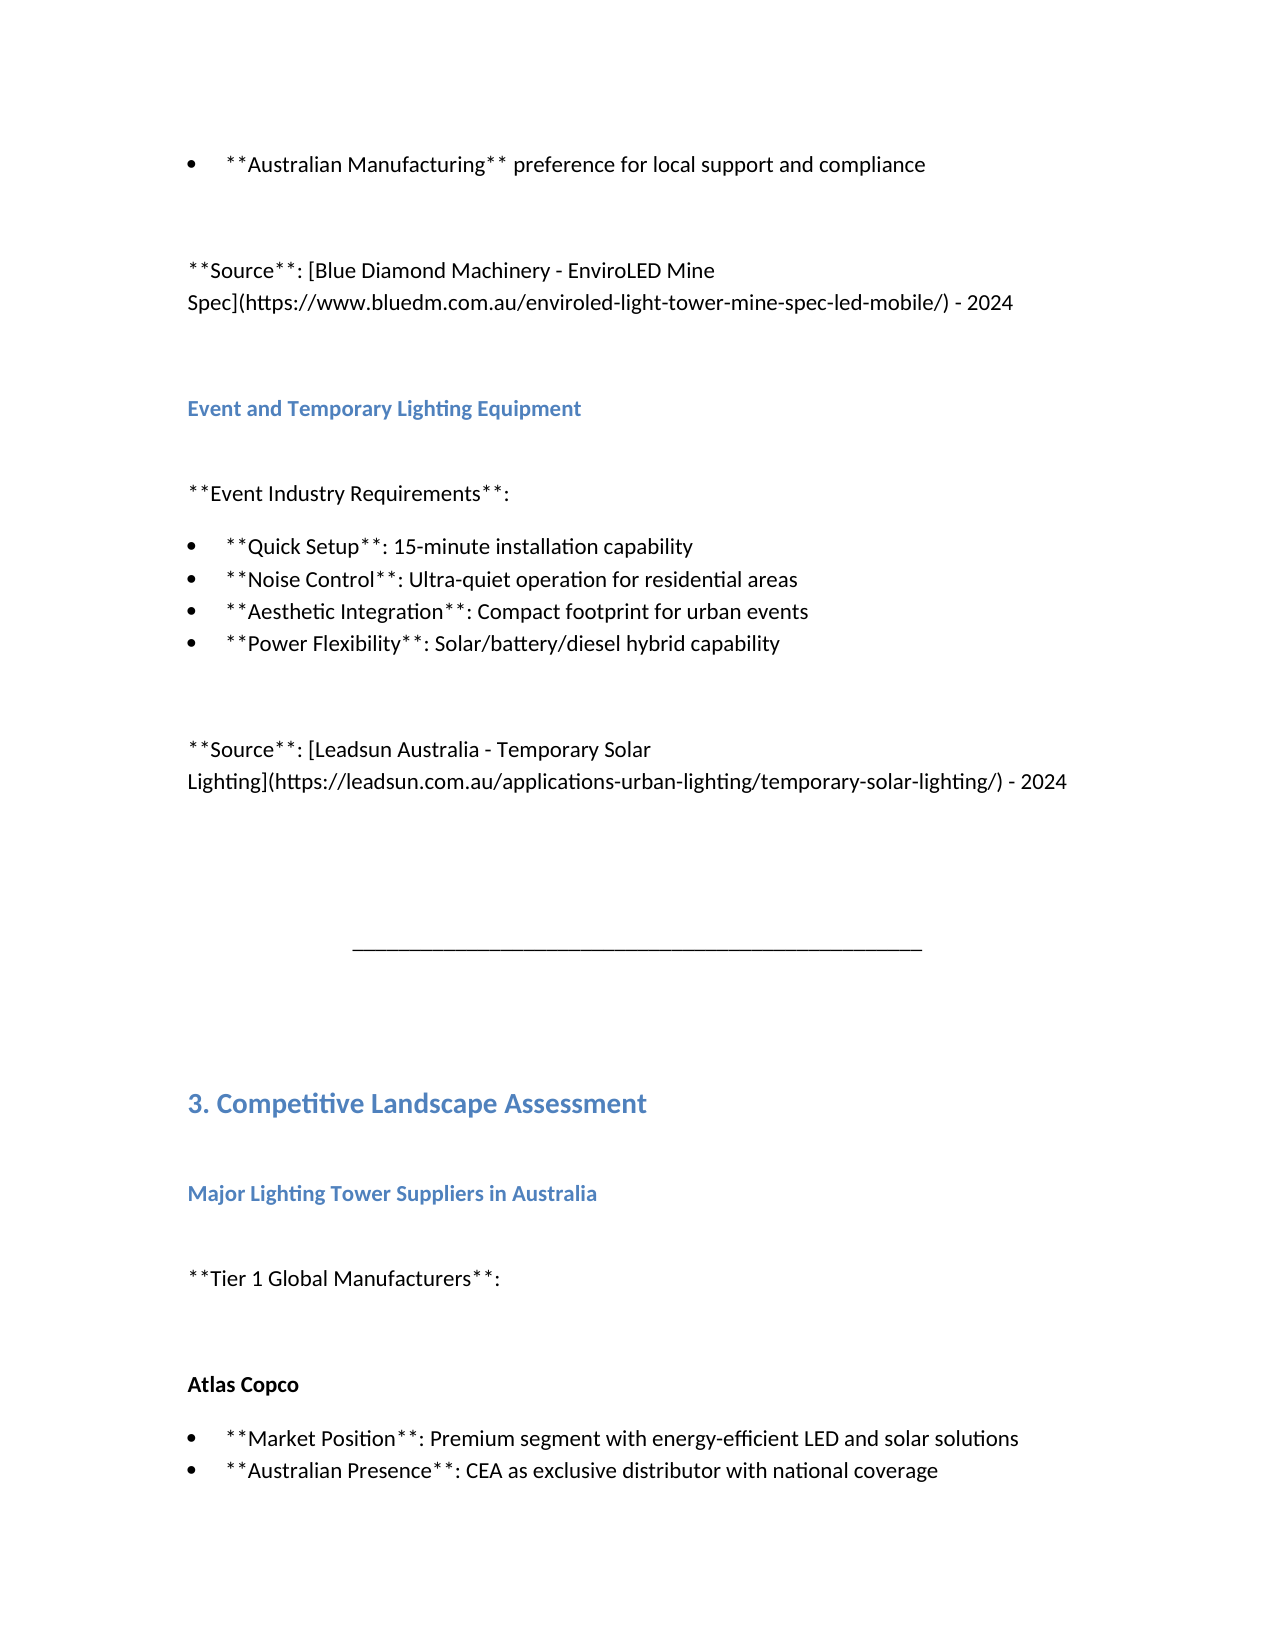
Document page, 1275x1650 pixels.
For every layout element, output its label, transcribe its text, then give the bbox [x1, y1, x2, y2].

text **Event Industry Requirements**: [187, 479, 1087, 507]
list **Power Flexibility**: Solar/battery/diesel hybrid capability [187, 629, 1087, 657]
text **Source**: [Leadsun Australia - Temporary Solar Lighting](https://leadsun.com.au/applications-urban-lighting/temporary-solar-lighting/) - 2024 [187, 735, 1087, 795]
list **Market Position**: Premium segment with energy-efficient LED and solar solutions [187, 1424, 1087, 1452]
list **Quick Setup**: 15-minute installation capability [187, 532, 1087, 561]
text __________________________________________________ [187, 926, 1087, 954]
list **Australian Manufacturing** preference for local support and compliance [187, 150, 1087, 178]
text Atlas Copco [187, 1371, 1087, 1399]
text **Tier 1 Global Manufacturers**: [187, 1264, 1087, 1293]
list **Aesthetic Integration**: Compact footprint for urban events [187, 597, 1087, 625]
list **Australian Presence**: CEA as exclusive distributor with national coverage [187, 1456, 1087, 1484]
subtitle Event and Temporary Lighting Equipment [187, 394, 1087, 422]
subtitle 3. Competitive Landscape Assessment [187, 1085, 1087, 1121]
text **Source**: [Blue Diamond Machinery - EnviroLED Mine Spec](https://www.bluedm.com.au/enviroled-light-tower-mine-spec-led-mobile/) - 2024 [187, 256, 1087, 316]
list **Noise Control**: Ultra-quiet operation for residential areas [187, 565, 1087, 593]
subtitle Major Lighting Tower Suppliers in Australia [187, 1179, 1087, 1207]
